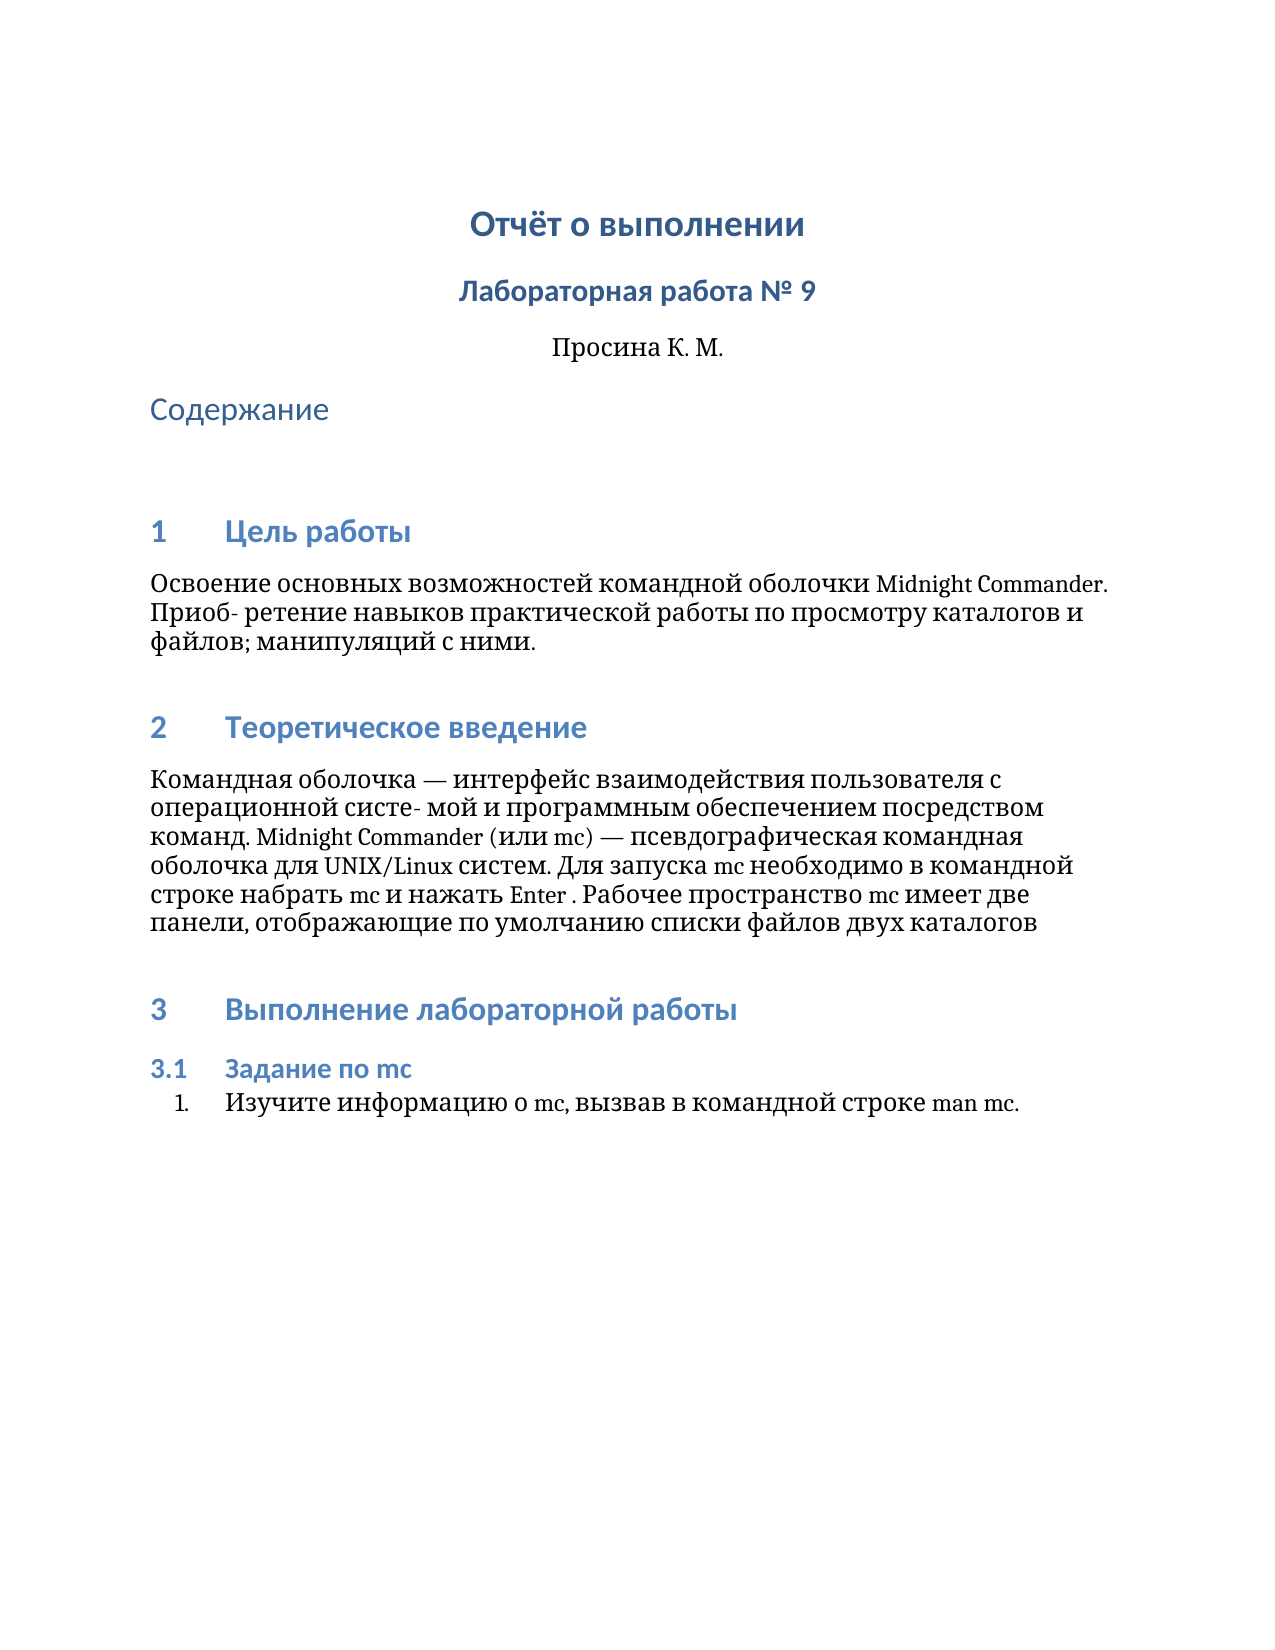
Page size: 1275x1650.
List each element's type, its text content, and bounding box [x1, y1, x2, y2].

subtitle 1 Цель работы [150, 510, 1125, 551]
subtitle 2 Теоретическое введение [150, 706, 1125, 747]
subtitle 3.1 Задание по mc [150, 1050, 1125, 1085]
subtitle Лабораторная работа № 9 [150, 271, 1125, 309]
text Просина К. М. [150, 334, 1125, 363]
subtitle 3 Выполнение лабораторной работы [150, 988, 1125, 1029]
title Отчёт о выполнении [150, 200, 1125, 246]
text Командная оболочка — интерфейс взаимодействия пользователя с операционной систе- мой и программным обеспечением посредством команд. Midnight Commander (или mc) — псевдографическая командная оболочка для UNIX/Linux систем. Для запуска mc необходимо в командной строке набрать mc и нажать Enter . Рабочее пространство mc имеет две панели, отображающие по умолчанию списки файлов двух каталогов [150, 766, 1125, 938]
list Изучите информацию о mc, вызвав в командной строке man mc. [175, 1089, 1125, 1118]
text Освоение основных возможностей командной оболочки Midnight Commander. Приоб- ретение навыков практической работы по просмотру каталогов и файлов; манипуляций с ними. [150, 570, 1125, 656]
